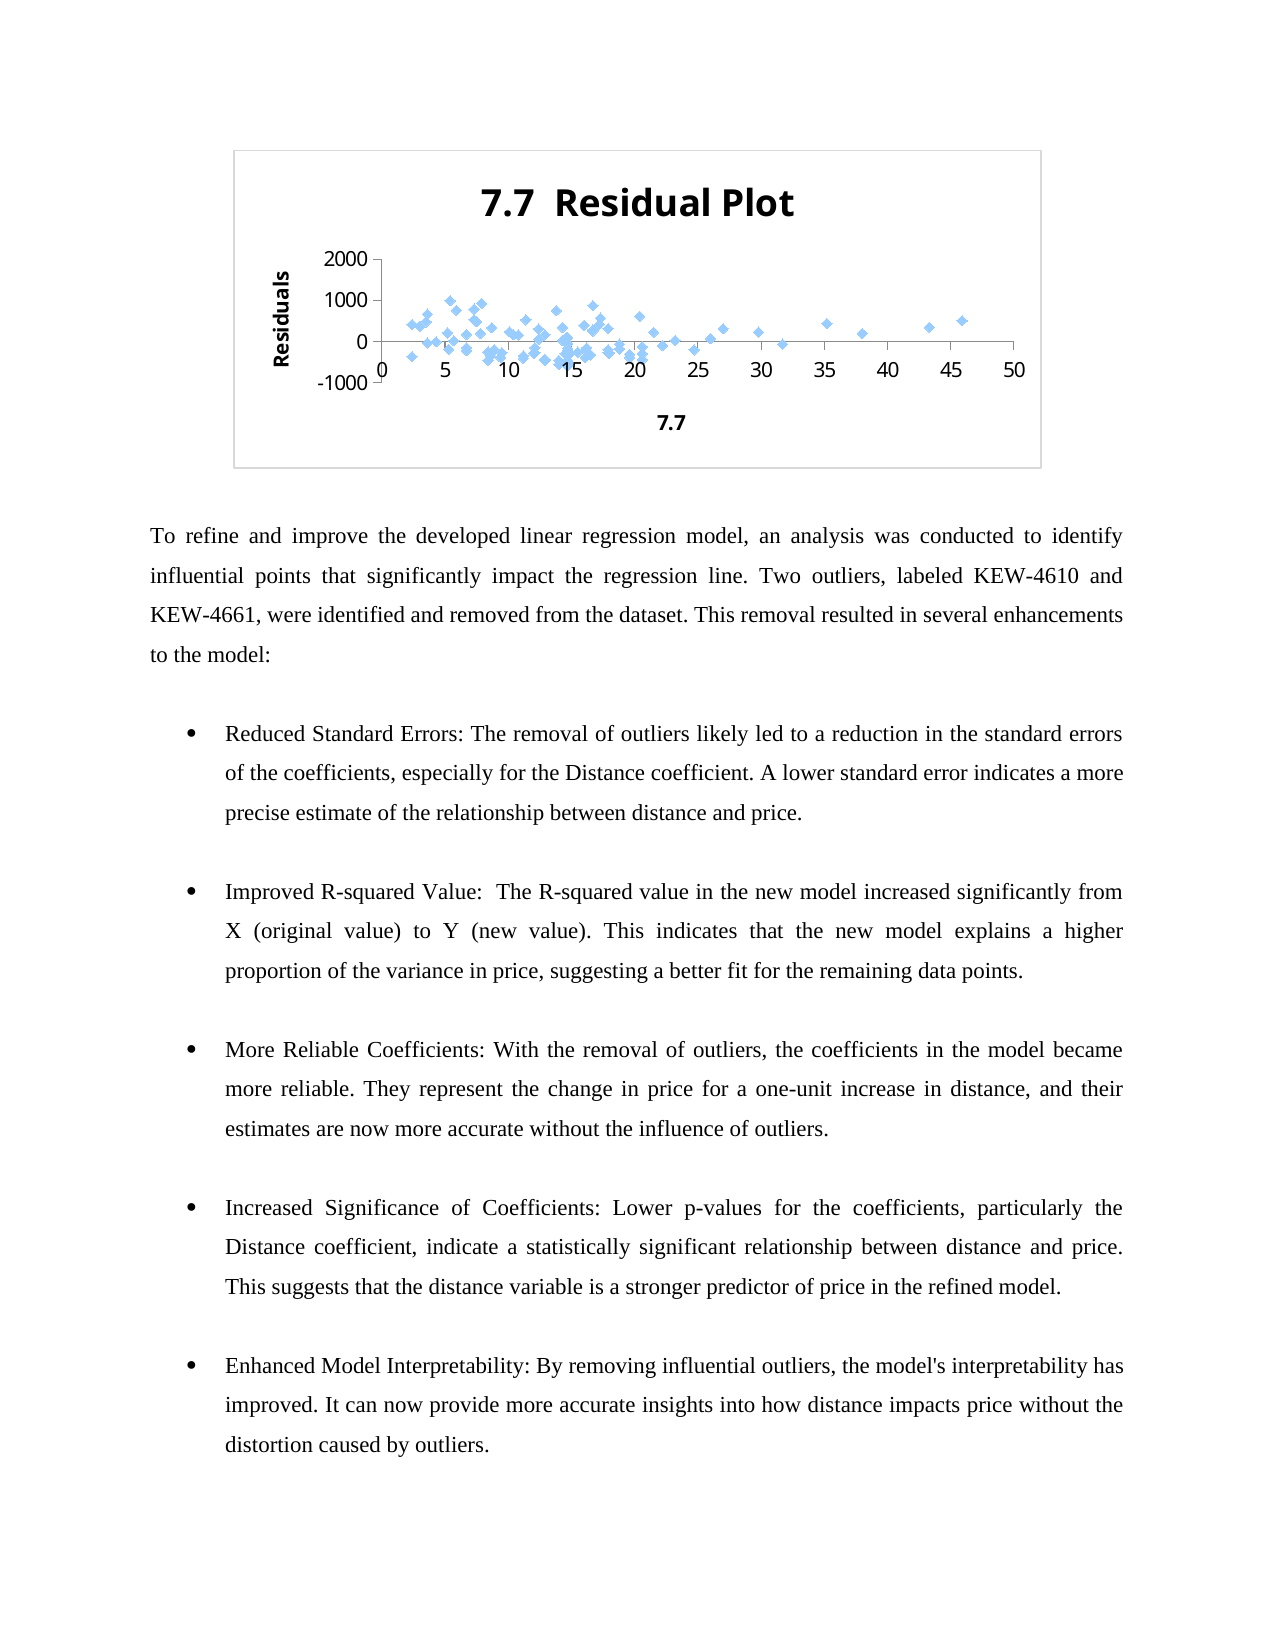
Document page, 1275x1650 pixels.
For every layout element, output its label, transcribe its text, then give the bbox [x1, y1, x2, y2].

list Reduced Standard Errors: The removal of outliers likely led to a reduction in the standard errors of the coefficients, especially for the Distance coefficient. A lower standard error indicates a more precise estimate of the relationship between distance and price. [187, 720, 1125, 825]
list Increased Significance of Coefficients: Lower p-values for the coefficients, particularly the Distance coefficient, indicate a statistically significant relationship between distance and price. This suggests that the distance variable is a stronger predictor of price in the refined model. [187, 1194, 1125, 1299]
list Improved R-squared Value: The R-squared value in the new model increased significantly from X (original value) to Y (new value). This indicates that the new model explains a higher proportion of the variance in price, suggesting a better fit for the remaining data points. [187, 878, 1125, 983]
list Enhanced Model Interpretability: By removing influential outliers, the model's interpretability has improved. It can now provide more accurate insights into how distance impacts price without the distortion caused by outliers. [187, 1352, 1125, 1457]
text To refine and improve the developed linear regression model, an analysis was conducted to identify influential points that significantly impact the regression line. Two outliers, labeled KEW-4610 and KEW-4661, were identified and removed from the dataset. This removal resulted in several enhancements to the model: [150, 523, 1125, 667]
list More Reliable Coefficients: With the removal of outliers, the coefficients in the model became more reliable. They represent the change in price for a one-unit increase in distance, and their estimates are now more accurate without the influence of outliers. [187, 1036, 1125, 1141]
